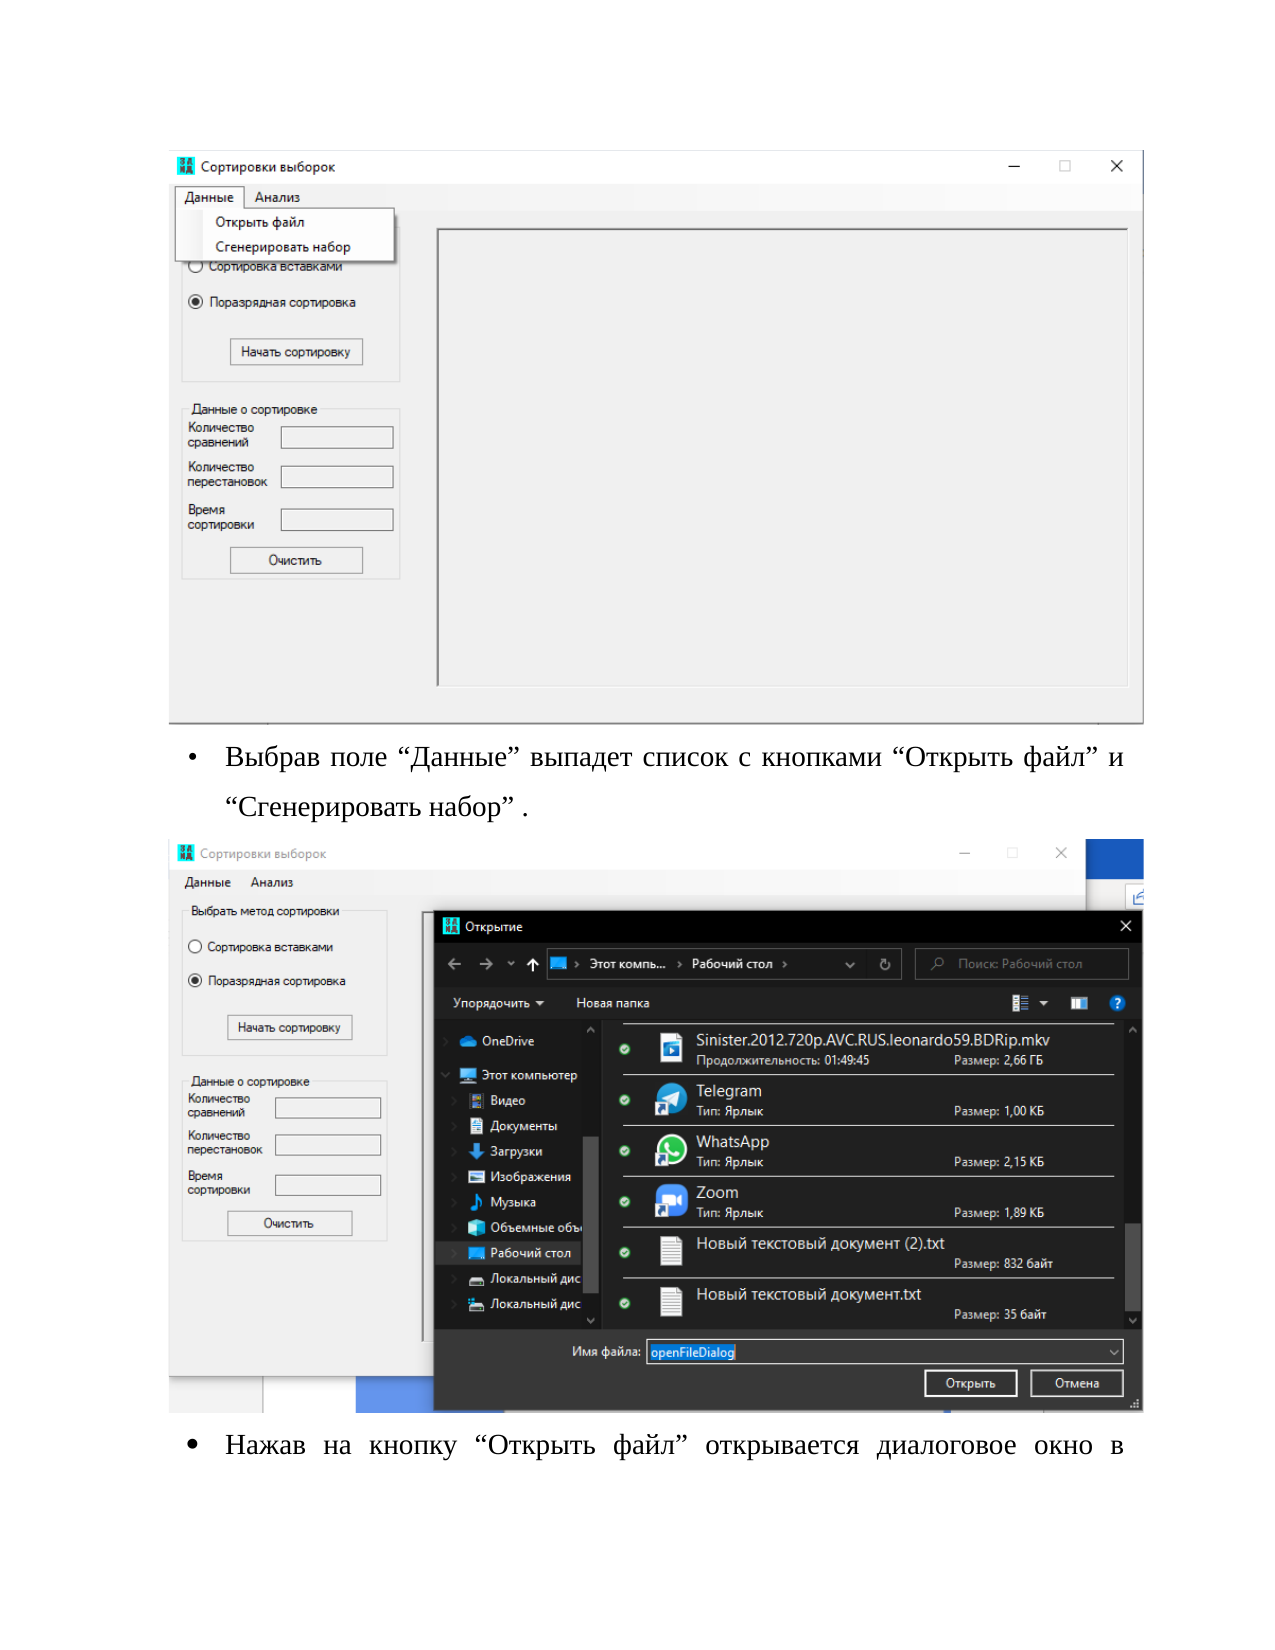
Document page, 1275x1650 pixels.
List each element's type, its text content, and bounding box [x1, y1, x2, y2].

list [187, 1427, 1125, 1461]
list Выбрав поле “Данные” выпадет список с кнопками “Открыть файл” и “Сгенерировать набор” . [187, 739, 1125, 823]
